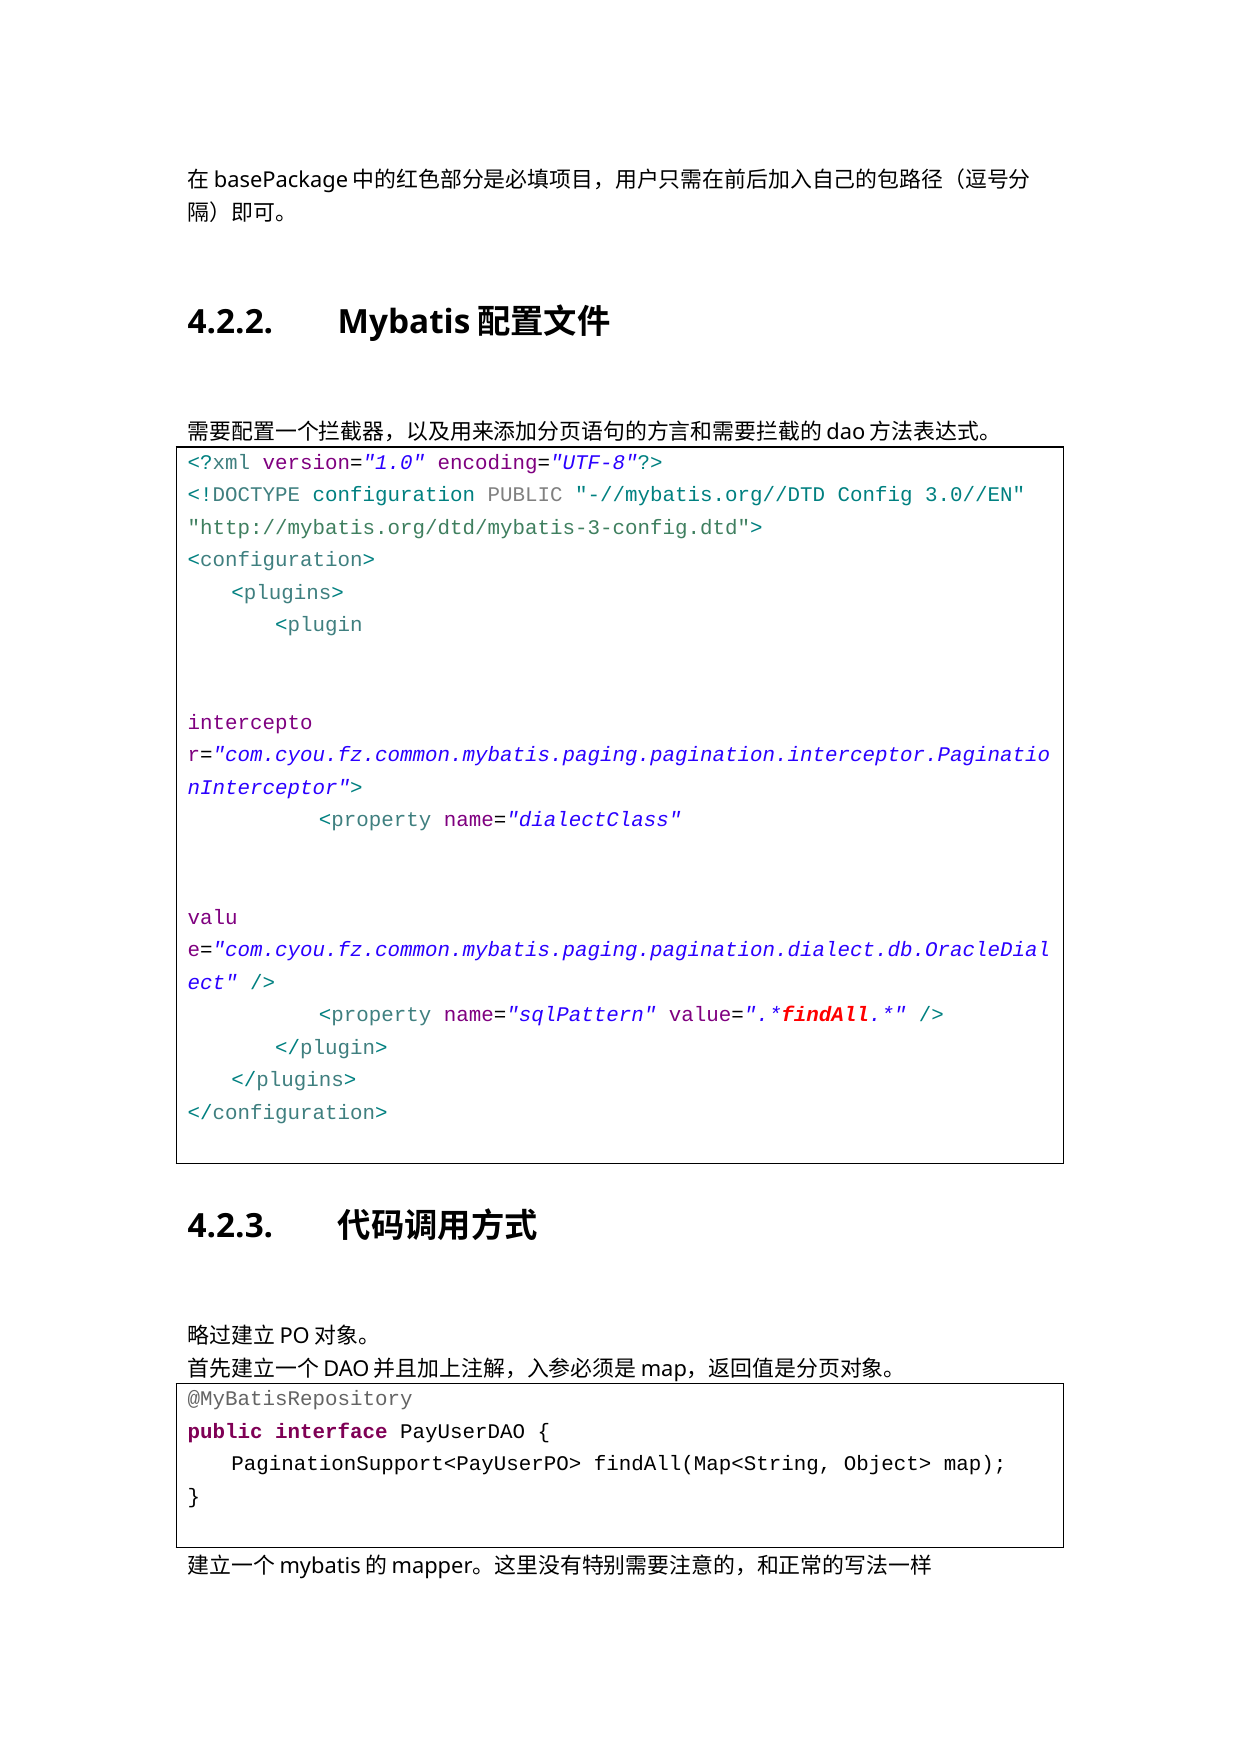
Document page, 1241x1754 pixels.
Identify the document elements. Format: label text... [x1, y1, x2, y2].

table_header @MyBatisRepository public interface PayUserDAO { PaginationSupport<PayUserPO> findAll(Map<String, Object> map); } [177, 1384, 1063, 1547]
text 略过建立PO对象。 [187, 1318, 1053, 1351]
text 首先建立一个DAO并且加上注解，入参必须是map，返回值是分页对象。 [187, 1351, 1053, 1383]
subtitle Mybatis配置文件 [187, 287, 1053, 352]
subtitle 代码调用方式 [187, 1191, 1053, 1256]
text 建立一个mybatis的mapper。这里没有特别需要注意的，和正常的写法一样 [187, 1548, 1053, 1580]
text 在basePackage中的红色部分是必填项目，用户只需在前后加入自己的包路径（逗号分隔）即可。 [187, 162, 1053, 227]
text 需要配置一个拦截器，以及用来添加分页语句的方言和需要拦截的dao方法表达式。 [187, 414, 1053, 446]
table_header <?xml version="1.0" encoding="UTF-8"?> <!DOCTYPE configuration PUBLIC "-//mybatis.org//DTD Config 3.0//EN" "http://mybatis.org/dtd/mybatis-3-config.dtd"> <configuration> <plugins> <plugin interceptor="com.cyou.fz.common.mybatis.paging.pagination.interceptor.PaginationInterceptor"> <property name="dialectClass" value="com.cyou.fz.common.mybatis.paging.pagination.dialect.db.OracleDialect" /> <property name="sqlPattern" value=".*findAll.*" /> </plugin> </plugins> </configuration> [177, 448, 1063, 1162]
